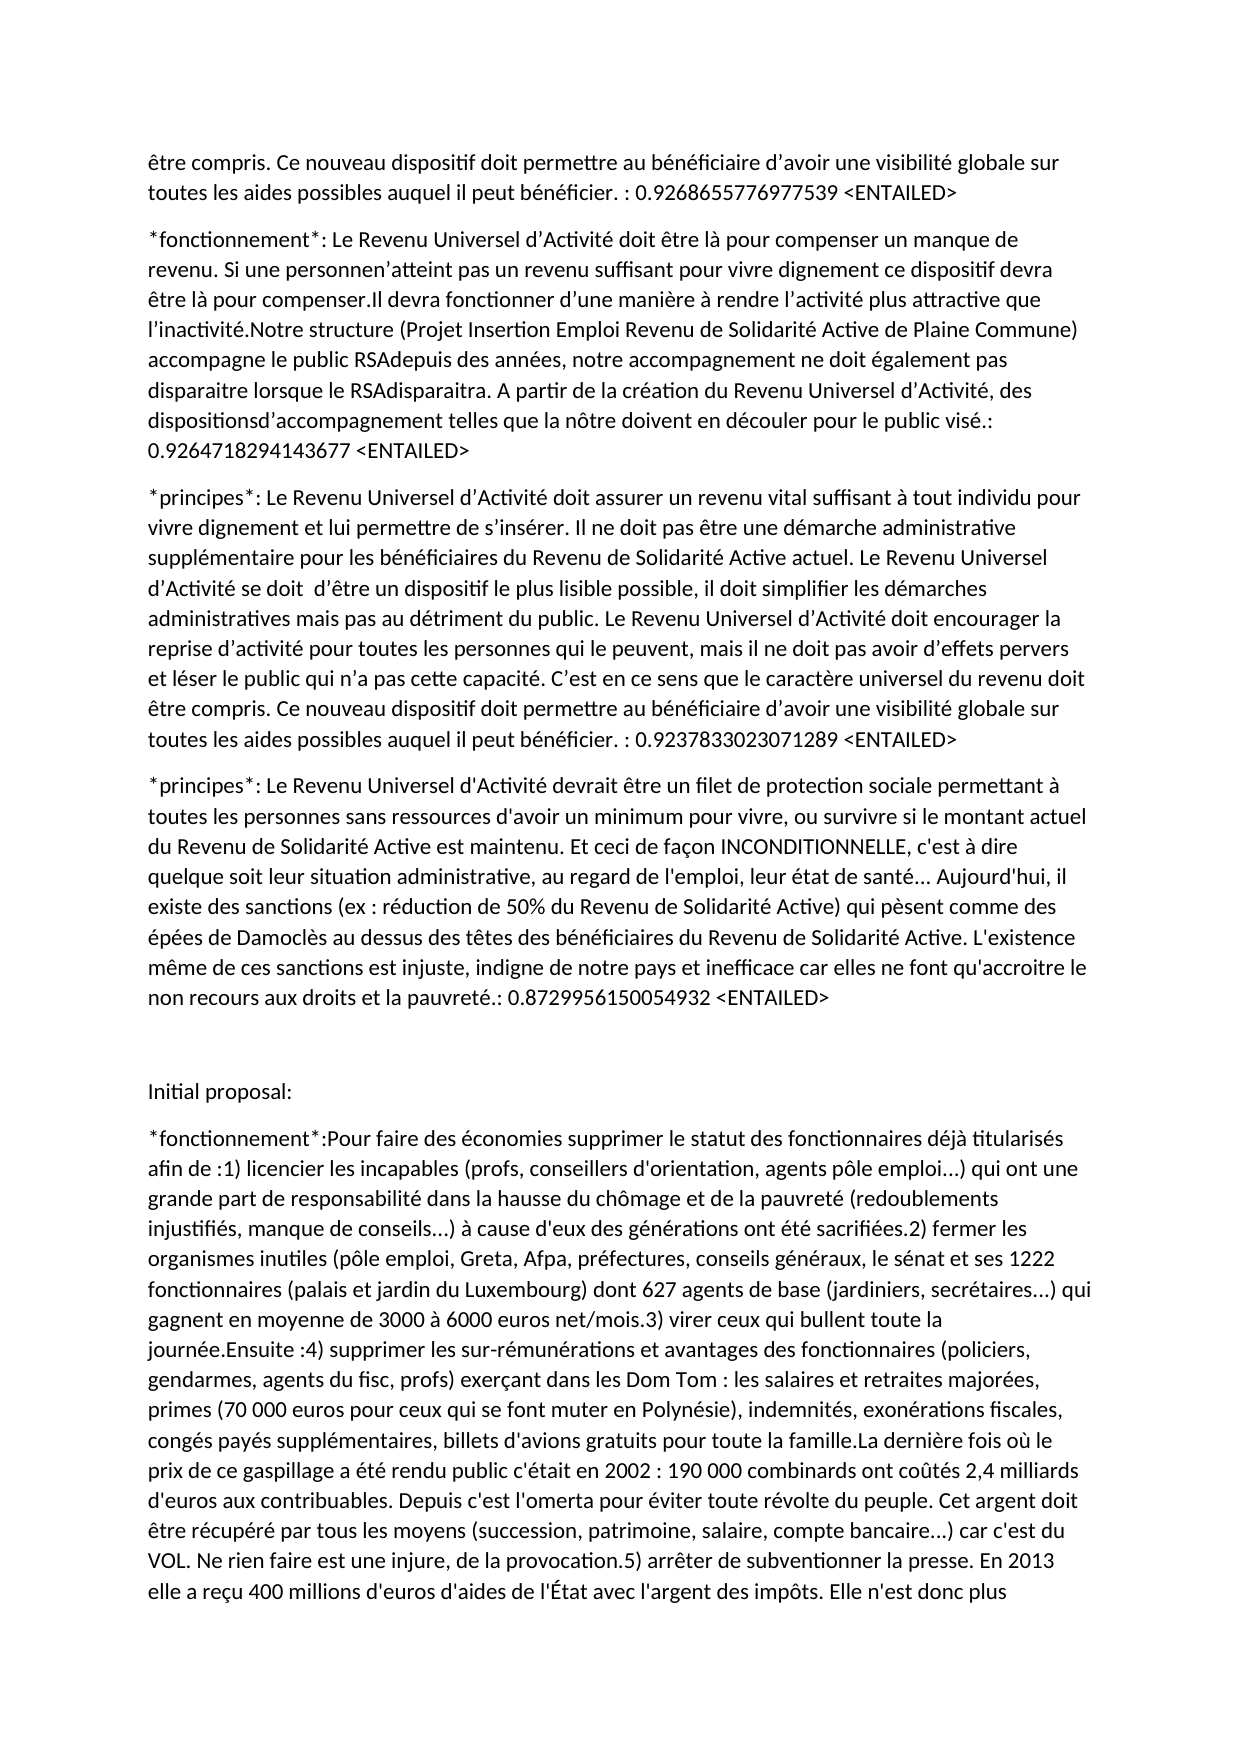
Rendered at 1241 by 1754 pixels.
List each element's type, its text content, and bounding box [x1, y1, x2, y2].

text *principes*: Le Revenu Universel d’Activité doit assurer un revenu vital suffisant à tout individu pour vivre dignement et lui permettre de s’insérer. Il ne doit pas être une démarche administrative supplémentaire pour les bénéficiaires du Revenu de Solidarité Active actuel. Le Revenu Universel d’Activité se doit d’être un dispositif le plus lisible possible, il doit simplifier les démarches administratives mais pas au détriment du public. Le Revenu Universel d’Activité doit encourager la reprise d’activité pour toutes les personnes qui le peuvent, mais il ne doit pas avoir d’effets pervers et léser le public qui n’a pas cette capacité. C’est en ce sens que le caractère universel du revenu doit être compris. Ce nouveau dispositif doit permettre au bénéficiaire d’avoir une visibilité globale sur toutes les aides possibles auquel il peut bénéficier. : 0.9237833023071289 <ENTAILED> [148, 483, 1093, 753]
text *principes*: Le Revenu Universel d'Activité devrait être un filet de protection sociale permettant à toutes les personnes sans ressources d'avoir un minimum pour vivre, ou survivre si le montant actuel du Revenu de Solidarité Active est maintenu. Et ceci de façon INCONDITIONNELLE, c'est à dire quelque soit leur situation administrative, au regard de l'emploi, leur état de santé... Aujourd'hui, il existe des sanctions (ex : réduction de 50% du Revenu de Solidarité Active) qui pèsent comme des épées de Damoclès au dessus des têtes des bénéficiaires du Revenu de Solidarité Active. L'existence même de ces sanctions est injuste, indigne de notre pays et inefficace car elles ne font qu'accroitre le non recours aux droits et la pauvreté.: 0.8729956150054932 <ENTAILED> [148, 772, 1093, 1011]
text Initial proposal: [148, 1077, 1093, 1105]
text *fonctionnement*: Le Revenu Universel d’Activité doit être là pour compenser un manque de revenu. Si une personnen’atteint pas un revenu suffisant pour vivre dignement ce dispositif devra être là pour compenser.Il devra fonctionner d’une manière à rendre l’activité plus attractive que l’inactivité.Notre structure (Projet Insertion Emploi Revenu de Solidarité Active de Plaine Commune) accompagne le public RSAdepuis des années, notre accompagnement ne doit également pas disparaitre lorsque le RSAdisparaitra. A partir de la création du Revenu Universel d’Activité, des dispositionsd’accompagnement telles que la nôtre doivent en découler pour le public visé.: 0.9264718294143677 <ENTAILED> [148, 225, 1093, 464]
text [148, 1124, 1093, 1605]
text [148, 148, 1093, 206]
